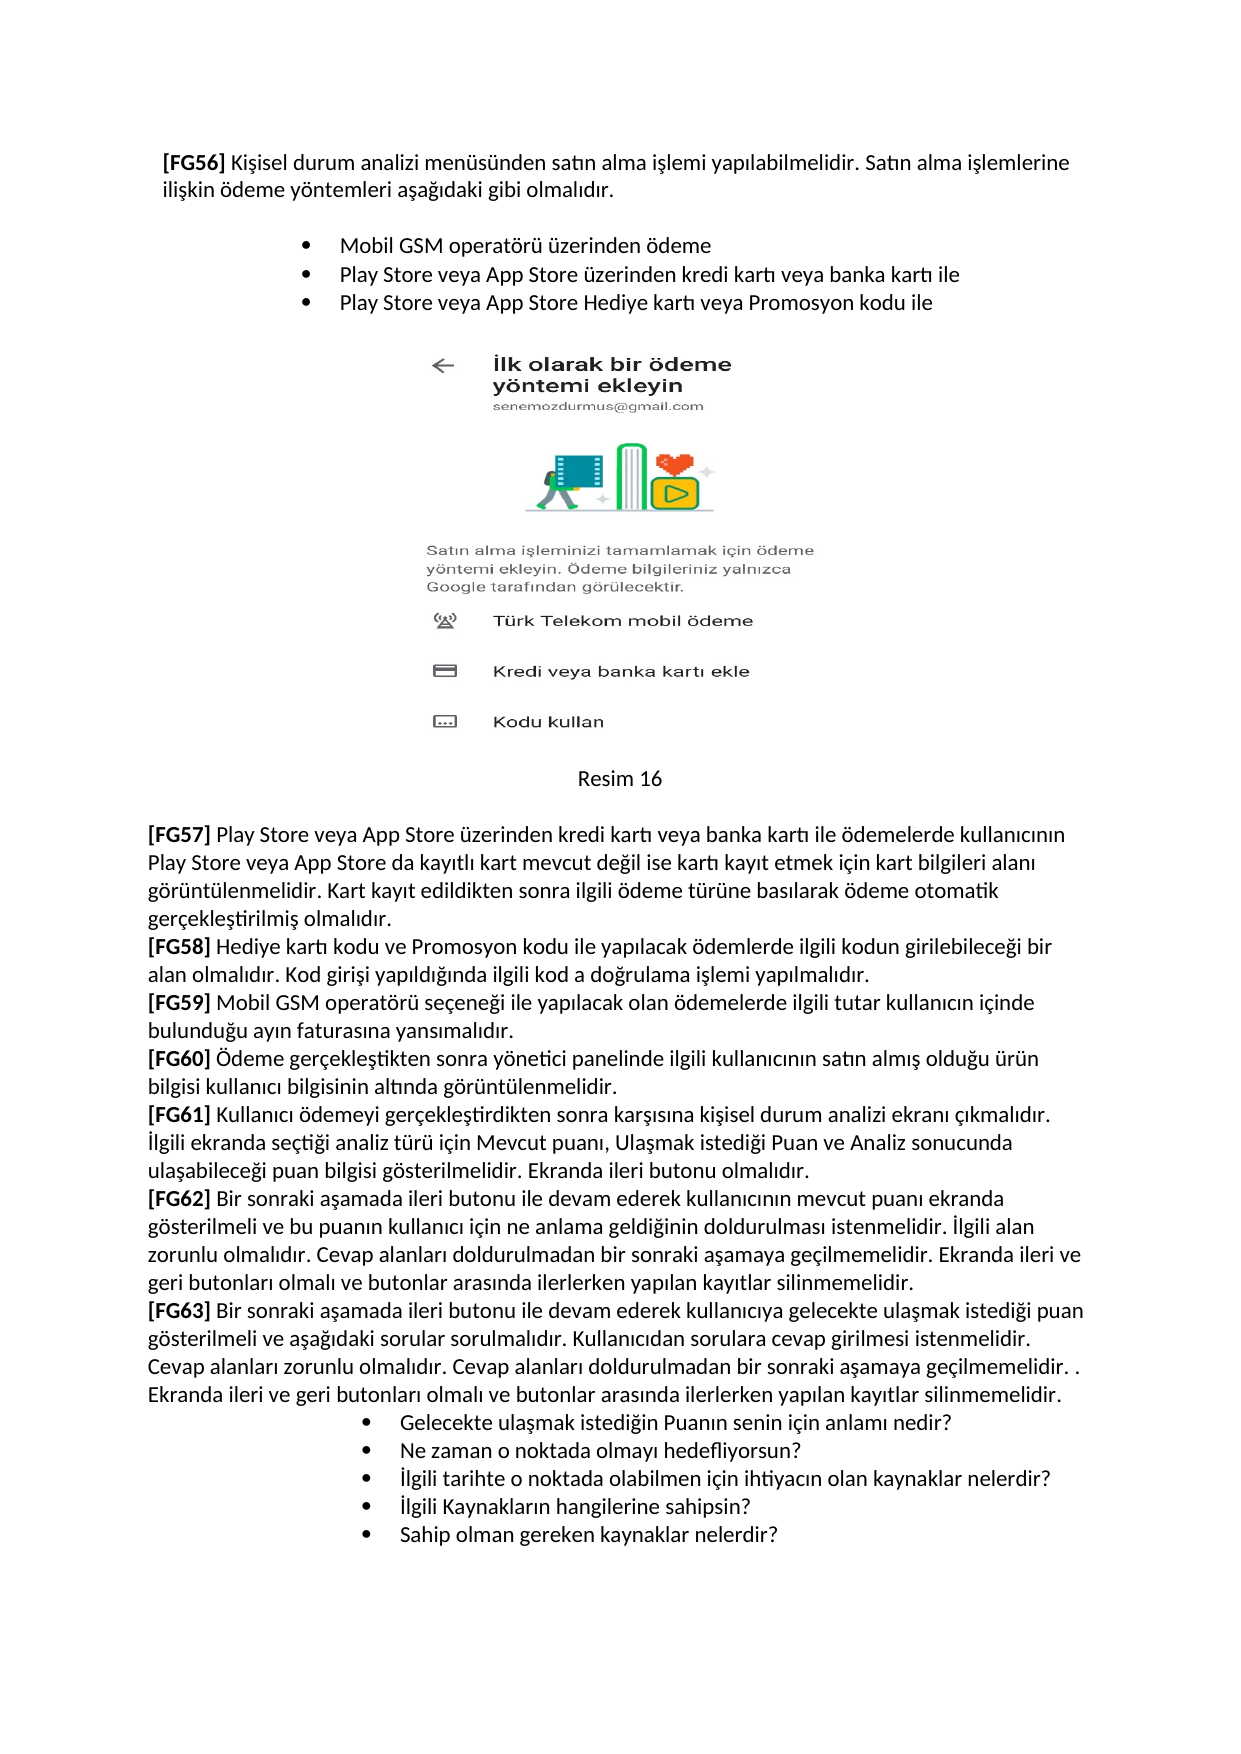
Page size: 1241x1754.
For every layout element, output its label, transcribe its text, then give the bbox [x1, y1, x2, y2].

text [FG57] Play Store veya App Store üzerinden kredi kartı veya banka kartı ile ödemelerde kullanıcının Play Store veya App Store da kayıtlı kart mevcut değil ise kartı kayıt etmek için kart bilgileri alanı görüntülenmelidir. Kart kayıt edildikten sonra ilgili ödeme türüne basılarak ödeme otomatik gerçekleştirilmiş olmalıdır. [148, 820, 1093, 932]
list Sahip olman gereken kaynaklar nelerdir? [362, 1521, 1093, 1548]
picture [407, 343, 833, 736]
list İlgili tarihte o noktada olabilmen için ihtiyacın olan kaynaklar nelerdir? [362, 1464, 1093, 1492]
text [FG60] Ödeme gerçekleştikten sonra yönetici panelinde ilgili kullanıcının satın almış olduğu ürün bilgisi kullanıcı bilgisinin altında görüntülenmelidir. [148, 1044, 1093, 1100]
text [FG58] Hediye kartı kodu ve Promosyon kodu ile yapılacak ödemlerde ilgili kodun girilebileceği bir alan olmalıdır. Kod girişi yapıldığında ilgili kod a doğrulama işlemi yapılmalıdır. [148, 932, 1093, 988]
list Play Store veya App Store üzerinden kredi kartı veya banka kartı ile [302, 260, 1093, 288]
list Mobil GSM operatörü üzerinden ödeme [302, 232, 1093, 260]
text [FG63] Bir sonraki aşamada ileri butonu ile devam ederek kullanıcıya gelecekte ulaşmak istediği puan gösterilmeli ve aşağıdaki sorular sorulmalıdır. Kullanıcıdan sorulara cevap girilmesi istenmelidir. Cevap alanları zorunlu olmalıdır. Cevap alanları doldurulmadan bir sonraki aşamaya geçilmemelidir. . Ekranda ileri ve geri butonları olmalı ve butonlar arasında ilerlerken yapılan kayıtlar silinmemelidir. [148, 1296, 1093, 1408]
list Play Store veya App Store Hediye kartı veya Promosyon kodu ile [302, 288, 1093, 316]
list İlgili Kaynakların hangilerine sahipsin? [362, 1492, 1093, 1521]
list Ne zaman o noktada olmayı hedefliyorsun? [362, 1436, 1093, 1464]
text [FG61] Kullanıcı ödemeyi gerçekleştirdikten sonra karşısına kişisel durum analizi ekranı çıkmalıdır. İlgili ekranda seçtiği analiz türü için Mevcut puanı, Ulaşmak istediği Puan ve Analiz sonucunda ulaşabileceği puan bilgisi gösterilmelidir. Ekranda ileri butonu olmalıdır. [148, 1100, 1093, 1184]
text [FG56] Kişisel durum analizi menüsünden satın alma işlemi yapılabilmelidir. Satın alma işlemlerine ilişkin ödeme yöntemleri aşağıdaki gibi olmalıdır. [162, 148, 1093, 204]
text Resim 16 [148, 764, 1093, 792]
list Gelecekte ulaşmak istediğin Puanın senin için anlamı nedir? [362, 1408, 1093, 1436]
text [FG62] Bir sonraki aşamada ileri butonu ile devam ederek kullanıcının mevcut puanı ekranda gösterilmeli ve bu puanın kullanıcı için ne anlama geldiğinin doldurulması istenmelidir. İlgili alan zorunlu olmalıdır. Cevap alanları doldurulmadan bir sonraki aşamaya geçilmemelidir. Ekranda ileri ve geri butonları olmalı ve butonlar arasında ilerlerken yapılan kayıtlar silinmemelidir. [148, 1184, 1093, 1296]
text [FG59] Mobil GSM operatörü seçeneği ile yapılacak olan ödemelerde ilgili tutar kullanıcın içinde bulunduğu ayın faturasına yansımalıdır. [148, 988, 1093, 1044]
